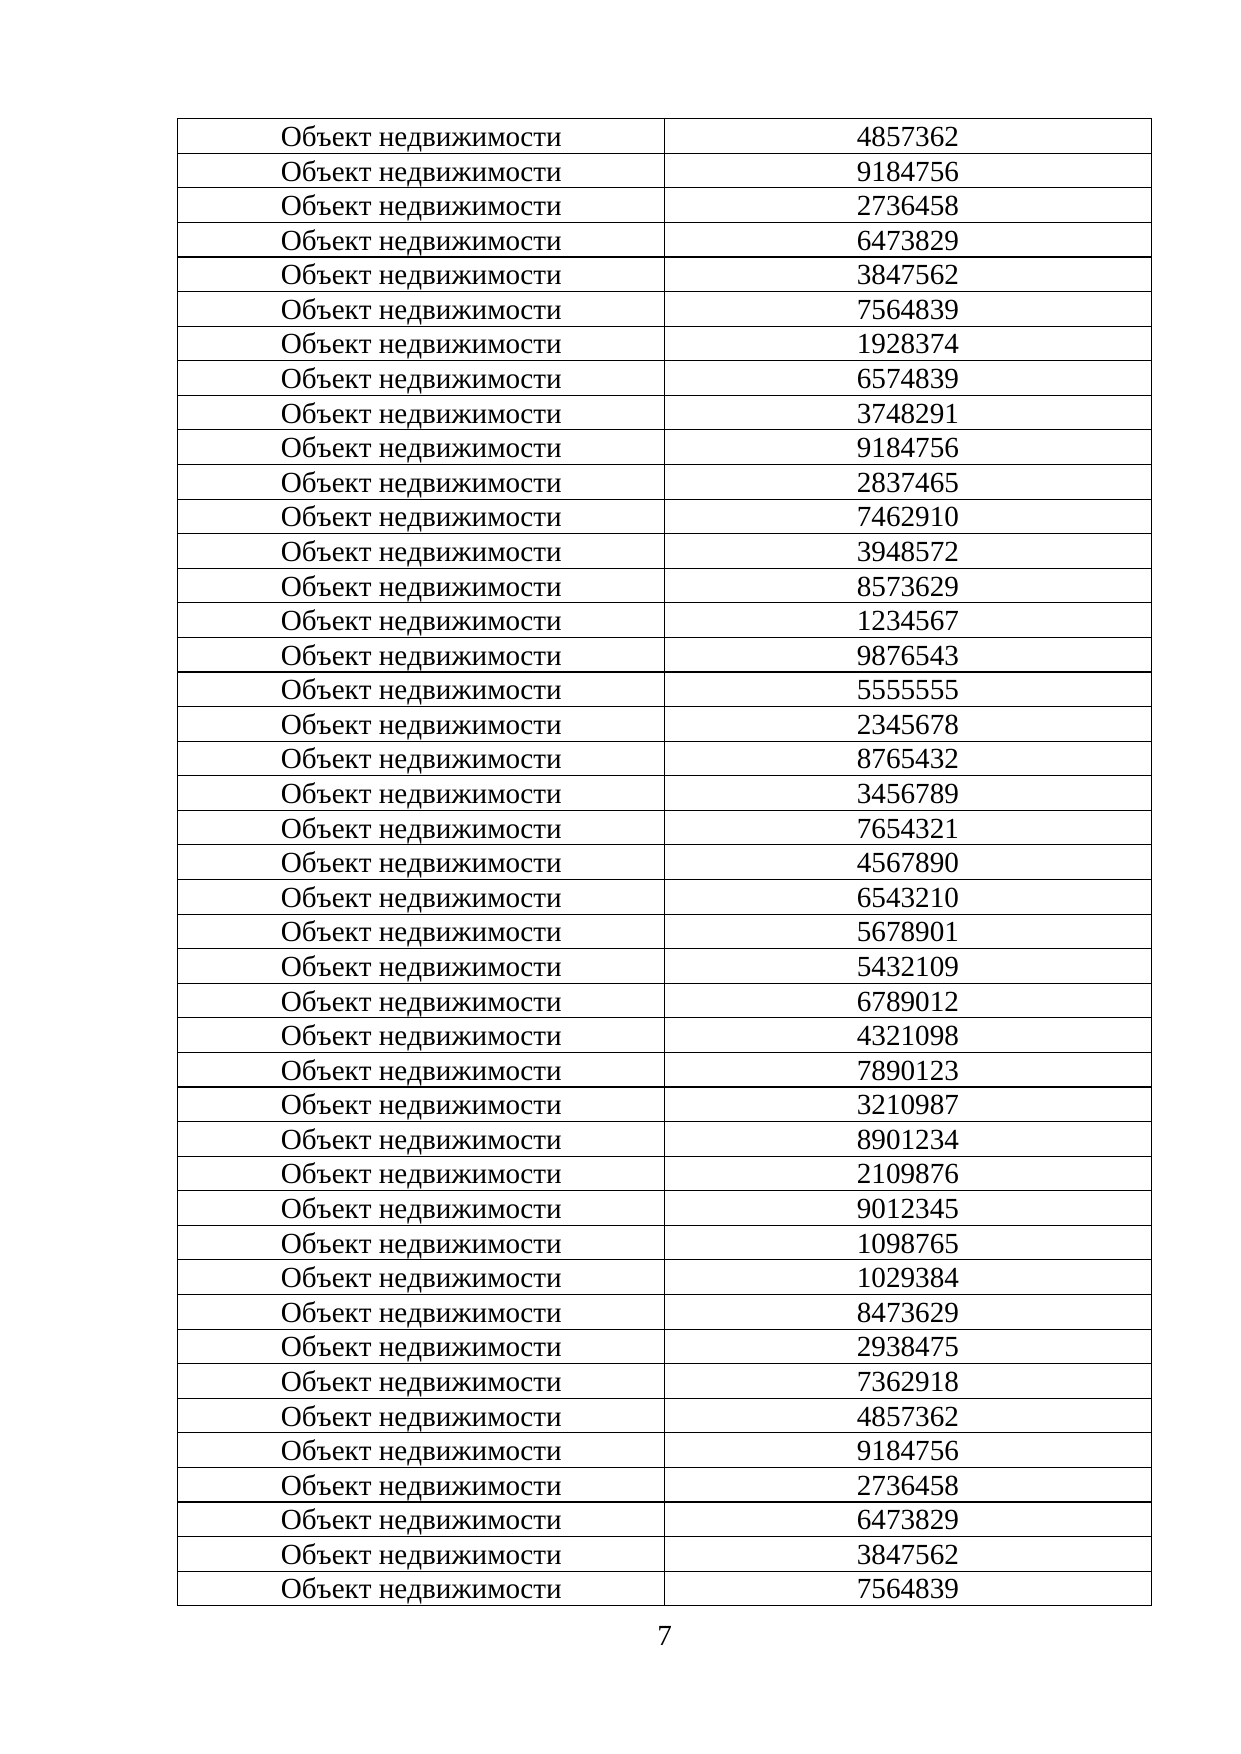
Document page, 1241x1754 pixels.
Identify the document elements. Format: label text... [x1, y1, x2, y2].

table_cell 4567890 [665, 845, 1151, 879]
table_cell 3948572 [665, 534, 1151, 568]
table_cell Объект недвижимости [178, 361, 664, 395]
table_cell Объект недвижимости [178, 1295, 664, 1328]
table_cell Объект недвижимости [178, 1191, 664, 1225]
table_cell 7654321 [665, 811, 1151, 844]
table_cell 3210987 [665, 1088, 1151, 1121]
table_cell 6789012 [665, 984, 1151, 1017]
table_cell 1029384 [665, 1260, 1151, 1294]
table_cell 1234567 [665, 603, 1151, 637]
table_cell Объект недвижимости [178, 673, 664, 706]
table_cell Объект недвижимости [178, 1468, 664, 1501]
table_cell 2736458 [665, 1468, 1151, 1501]
table_cell Объект недвижимости [178, 1364, 664, 1398]
table_cell Объект недвижимости [178, 984, 664, 1017]
table_cell Объект недвижимости [178, 845, 664, 879]
table_cell 9012345 [665, 1191, 1151, 1225]
table_cell 2109876 [665, 1157, 1151, 1190]
table_cell 5555555 [665, 673, 1151, 706]
table_cell 2837465 [665, 465, 1151, 498]
table_cell 3748291 [665, 396, 1151, 429]
table_cell 6574839 [665, 361, 1151, 395]
table_cell 8573629 [665, 569, 1151, 602]
table_cell Объект недвижимости [178, 1330, 664, 1363]
table_cell Объект недвижимости [178, 1433, 664, 1467]
table_cell Объект недвижимости [178, 292, 664, 326]
table_cell 2938475 [665, 1330, 1151, 1363]
table_cell 3847562 [665, 1537, 1151, 1571]
table_cell Объект недвижимости [178, 880, 664, 913]
table_cell 5432109 [665, 949, 1151, 983]
table_cell Объект недвижимости [178, 1572, 664, 1605]
table_cell Объект недвижимости [178, 1260, 664, 1294]
table_cell Объект недвижимости [178, 1226, 664, 1259]
table_cell Объект недвижимости [178, 154, 664, 187]
table_cell 7462910 [665, 500, 1151, 533]
table_cell 7564839 [665, 1572, 1151, 1605]
table_cell 6473829 [665, 223, 1151, 256]
table_cell Объект недвижимости [178, 1157, 664, 1190]
table_cell 4857362 [665, 119, 1151, 153]
table_cell Объект недвижимости [178, 915, 664, 948]
table_cell Объект недвижимости [178, 742, 664, 775]
table_cell 6543210 [665, 880, 1151, 913]
table_cell Объект недвижимости [178, 1537, 664, 1571]
table_cell Объект недвижимости [178, 569, 664, 602]
table_cell Объект недвижимости [178, 1399, 664, 1432]
table_cell 1098765 [665, 1226, 1151, 1259]
table_cell Объект недвижимости [178, 223, 664, 256]
table_cell Объект недвижимости [178, 430, 664, 464]
table_cell Объект недвижимости [178, 534, 664, 568]
table_cell 8901234 [665, 1122, 1151, 1156]
table_cell 7564839 [665, 292, 1151, 326]
table_cell 6473829 [665, 1503, 1151, 1536]
table_cell 4321098 [665, 1018, 1151, 1052]
table_cell 8765432 [665, 742, 1151, 775]
table_cell Объект недвижимости [178, 707, 664, 741]
table_cell Объект недвижимости [178, 949, 664, 983]
table_cell 2345678 [665, 707, 1151, 741]
table_cell Объект недвижимости [178, 1503, 664, 1536]
table_cell 8473629 [665, 1295, 1151, 1328]
table_cell Объект недвижимости [178, 603, 664, 637]
table_cell Объект недвижимости [178, 188, 664, 222]
table_cell 3847562 [665, 258, 1151, 291]
table_cell Объект недвижимости [178, 1122, 664, 1156]
table_cell 2736458 [665, 188, 1151, 222]
table_cell Объект недвижимости [178, 1018, 664, 1052]
table_cell Объект недвижимости [178, 465, 664, 498]
table_cell 9184756 [665, 1433, 1151, 1467]
table_cell 4857362 [665, 1399, 1151, 1432]
table_cell Объект недвижимости [178, 500, 664, 533]
table_cell Объект недвижимости [178, 776, 664, 810]
table_cell Объект недвижимости [178, 119, 664, 153]
table_cell Объект недвижимости [178, 327, 664, 360]
table_cell Объект недвижимости [178, 396, 664, 429]
table_cell 5678901 [665, 915, 1151, 948]
table_cell 7362918 [665, 1364, 1151, 1398]
table_cell Объект недвижимости [178, 1088, 664, 1121]
table_cell Объект недвижимости [178, 258, 664, 291]
table_cell 1928374 [665, 327, 1151, 360]
table_cell 9876543 [665, 638, 1151, 671]
table_cell Объект недвижимости [178, 638, 664, 671]
table_cell 3456789 [665, 776, 1151, 810]
table_cell 9184756 [665, 154, 1151, 187]
table_cell Объект недвижимости [178, 1053, 664, 1086]
table_cell 7890123 [665, 1053, 1151, 1086]
table_cell Объект недвижимости [178, 811, 664, 844]
table_cell 9184756 [665, 430, 1151, 464]
